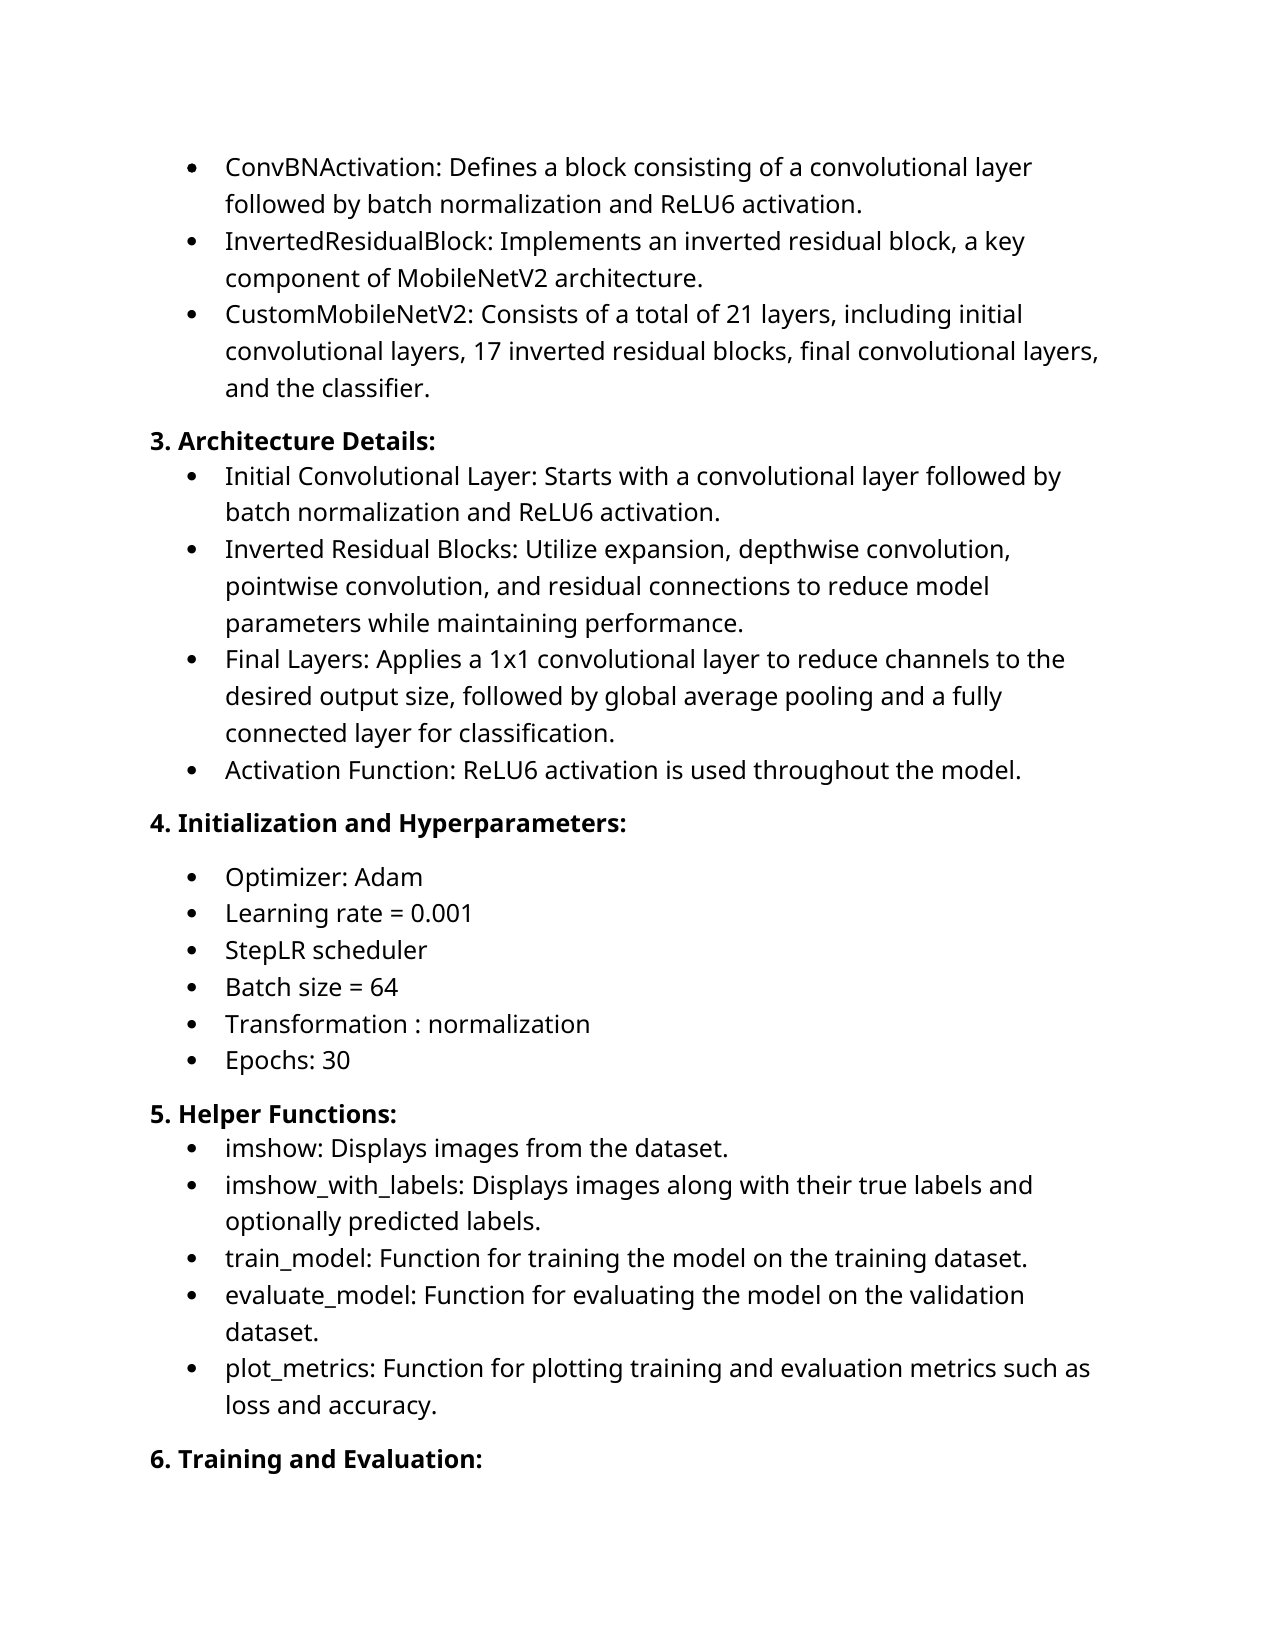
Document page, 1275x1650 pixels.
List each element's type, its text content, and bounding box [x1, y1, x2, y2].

list imshow_with_labels: Displays images along with their true labels and optionally predicted labels. [187, 1167, 1125, 1238]
list evaluate_model: Function for evaluating the model on the validation dataset. [187, 1278, 1125, 1348]
list Final Layers: Applies a 1x1 convolutional layer to reduce channels to the desired output size, followed by global average pooling and a fully connected layer for classification. [187, 642, 1125, 749]
list StepLR scheduler [187, 933, 1125, 967]
list Inverted Residual Blocks: Utilize expansion, depthwise convolution, pointwise convolution, and residual connections to reduce model parameters while maintaining performance. [187, 532, 1125, 639]
list Epochs: 30 [187, 1043, 1125, 1077]
list imshow: Displays images from the dataset. [187, 1131, 1125, 1164]
text 5. Helper Functions: [150, 1096, 1125, 1131]
list ConvBNActivation: Defines a block consisting of a convolutional layer followed by batch normalization and ReLU6 activation. [187, 150, 1125, 221]
list plot_metrics: Function for plotting training and evaluation metrics such as loss and accuracy. [187, 1351, 1125, 1422]
text 4. Initialization and Hyperparameters: [150, 806, 1125, 840]
list train_model: Function for training the model on the training dataset. [187, 1241, 1125, 1275]
text 3. Architecture Details: [150, 424, 1125, 458]
list Batch size = 64 [187, 969, 1125, 1003]
list Activation Function: ReLU6 activation is used throughout the model. [187, 752, 1125, 786]
list CustomMobileNetV2: Consists of a total of 21 layers, including initial convolutional layers, 17 inverted residual blocks, final convolutional layers, and the classifier. [187, 297, 1125, 405]
list Transformation : normalization [187, 1006, 1125, 1040]
text 6. Training and Evaluation: [150, 1441, 1125, 1475]
list InvertedResidualBlock: Implements an inverted residual block, a key component of MobileNetV2 architecture. [187, 223, 1125, 294]
list Learning rate = 0.001 [187, 896, 1125, 930]
list Initial Convolutional Layer: Starts with a convolutional layer followed by batch normalization and ReLU6 activation. [187, 458, 1125, 529]
list Optimizer: Adam [187, 859, 1125, 893]
